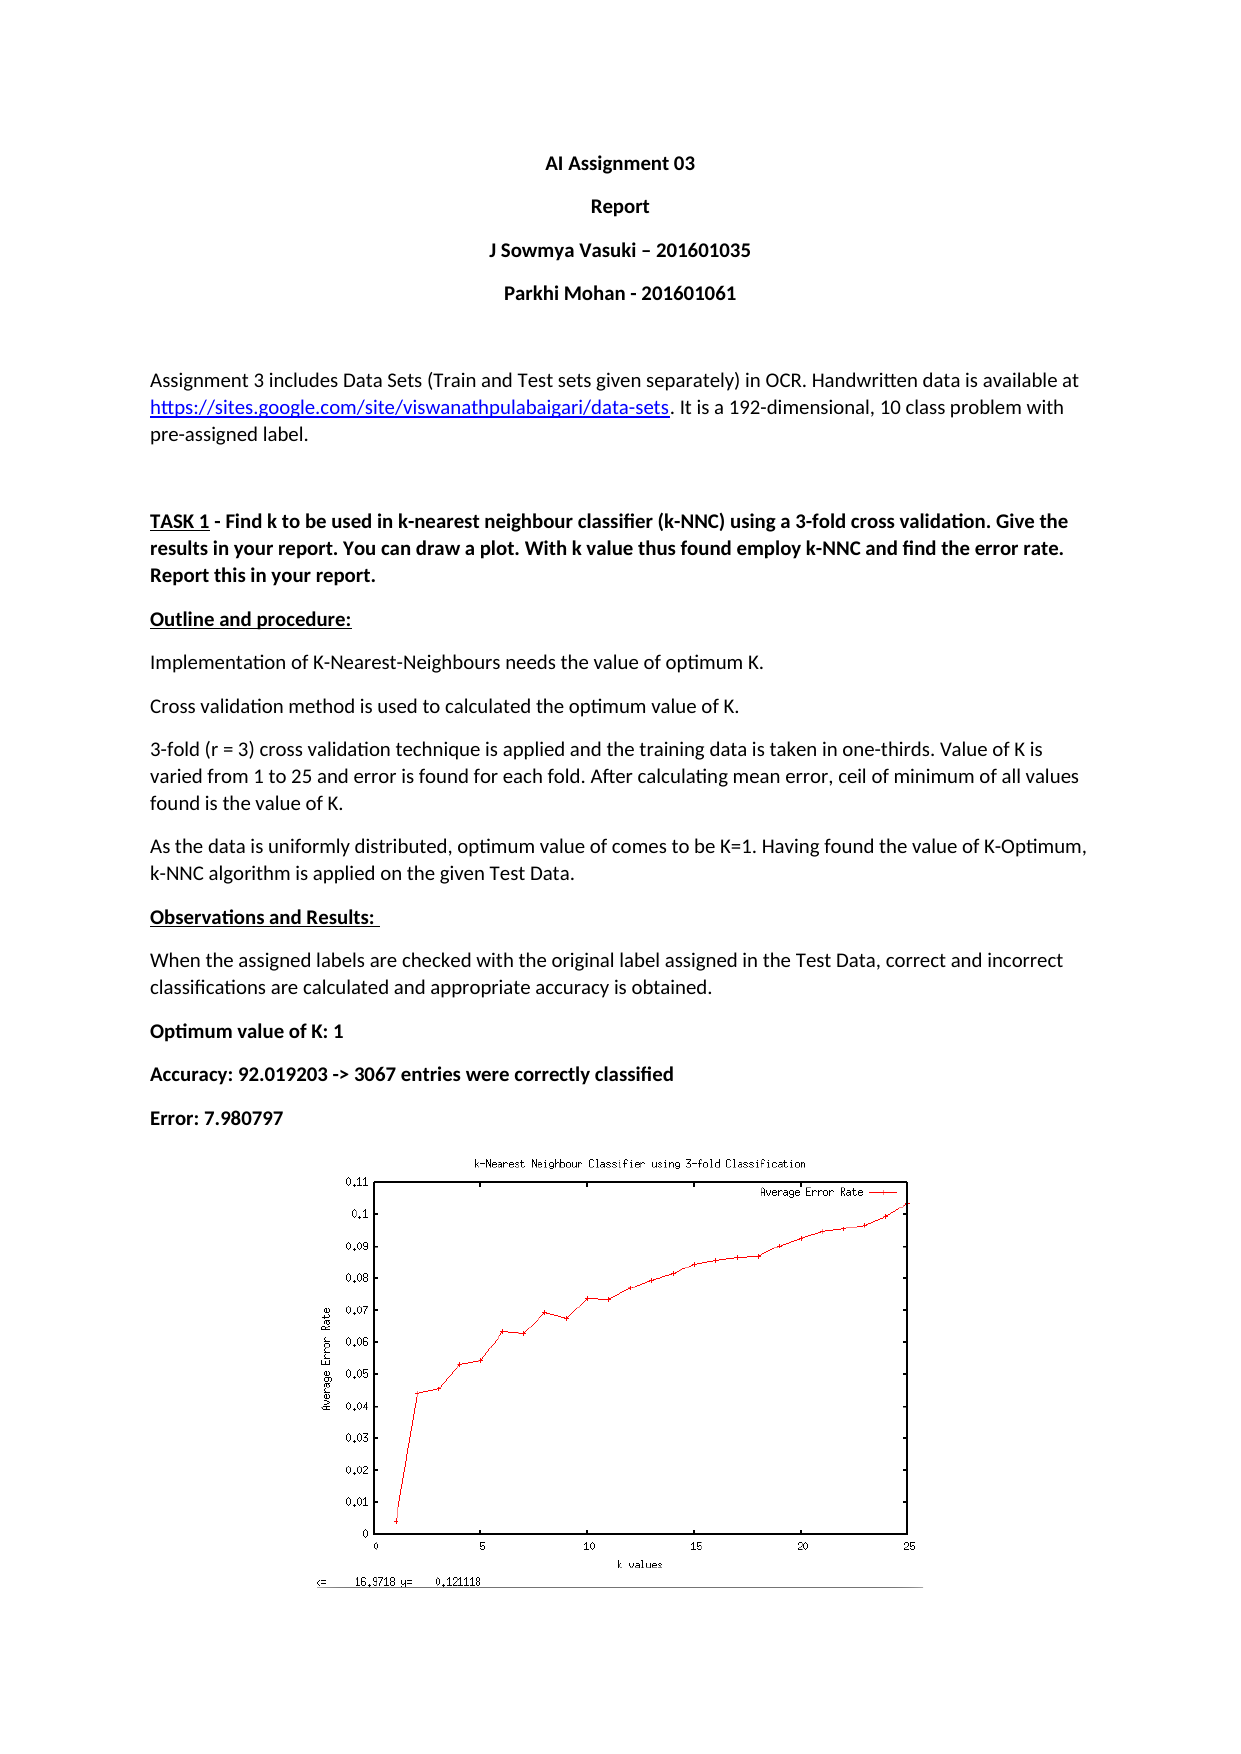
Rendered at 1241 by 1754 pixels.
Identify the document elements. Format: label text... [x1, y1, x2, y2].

text Accuracy: 92.019203 -> 3067 entries were correctly classified [150, 1062, 1090, 1087]
text J Sowmya Vasuki – 201601035 [150, 237, 1090, 262]
text 3-fold (r = 3) cross validation technique is applied and the training data is taken in one-thirds. Value of K is varied from 1 to 25 and error is found for each fold. After calculating mean error, ceil of minimum of all values found is the value of K. [150, 736, 1090, 816]
text Optimum value of K: 1 [150, 1018, 1090, 1043]
text Observations and Results: [150, 904, 1090, 929]
picture [317, 1148, 924, 1588]
text TASK 1 - Find k to be used in k-nearest neighbour classifier (k-NNC) using a 3-fold cross validation. Give the results in your report. You can draw a plot. With k value thus found employ k-NNC and find the error rate. Report this in your report. [150, 508, 1090, 588]
text Implementation of K-Nearest-Neighbours needs the value of optimum K. [150, 649, 1090, 675]
text Cross validation method is used to calculated the optimum value of K. [150, 693, 1090, 718]
text Report [150, 193, 1090, 219]
text Assignment 3 includes Data Sets (Train and Test sets given separately) in OCR. Handwritten data is available at https://sites.google.com/site/viswanathpulabaigari/data-sets. It is a 192-dimensional, 10 class problem with pre-assigned label. [150, 368, 1090, 447]
text As the data is uniformly distributed, optimum value of comes to be K=1. Having found the value of K-Optimum, k-NNC algorithm is applied on the given Test Data. [150, 834, 1090, 886]
text Parkhi Mohan - 201601061 [150, 281, 1090, 306]
text AI Assignment 03 [150, 150, 1090, 175]
text Outline and procedure: [150, 606, 1090, 631]
text When the assigned labels are checked with the original label assigned in the Test Data, correct and incorrect classifications are calculated and appropriate accuracy is obtained. [150, 948, 1090, 1000]
text Error: 7.980797 [150, 1105, 1090, 1131]
